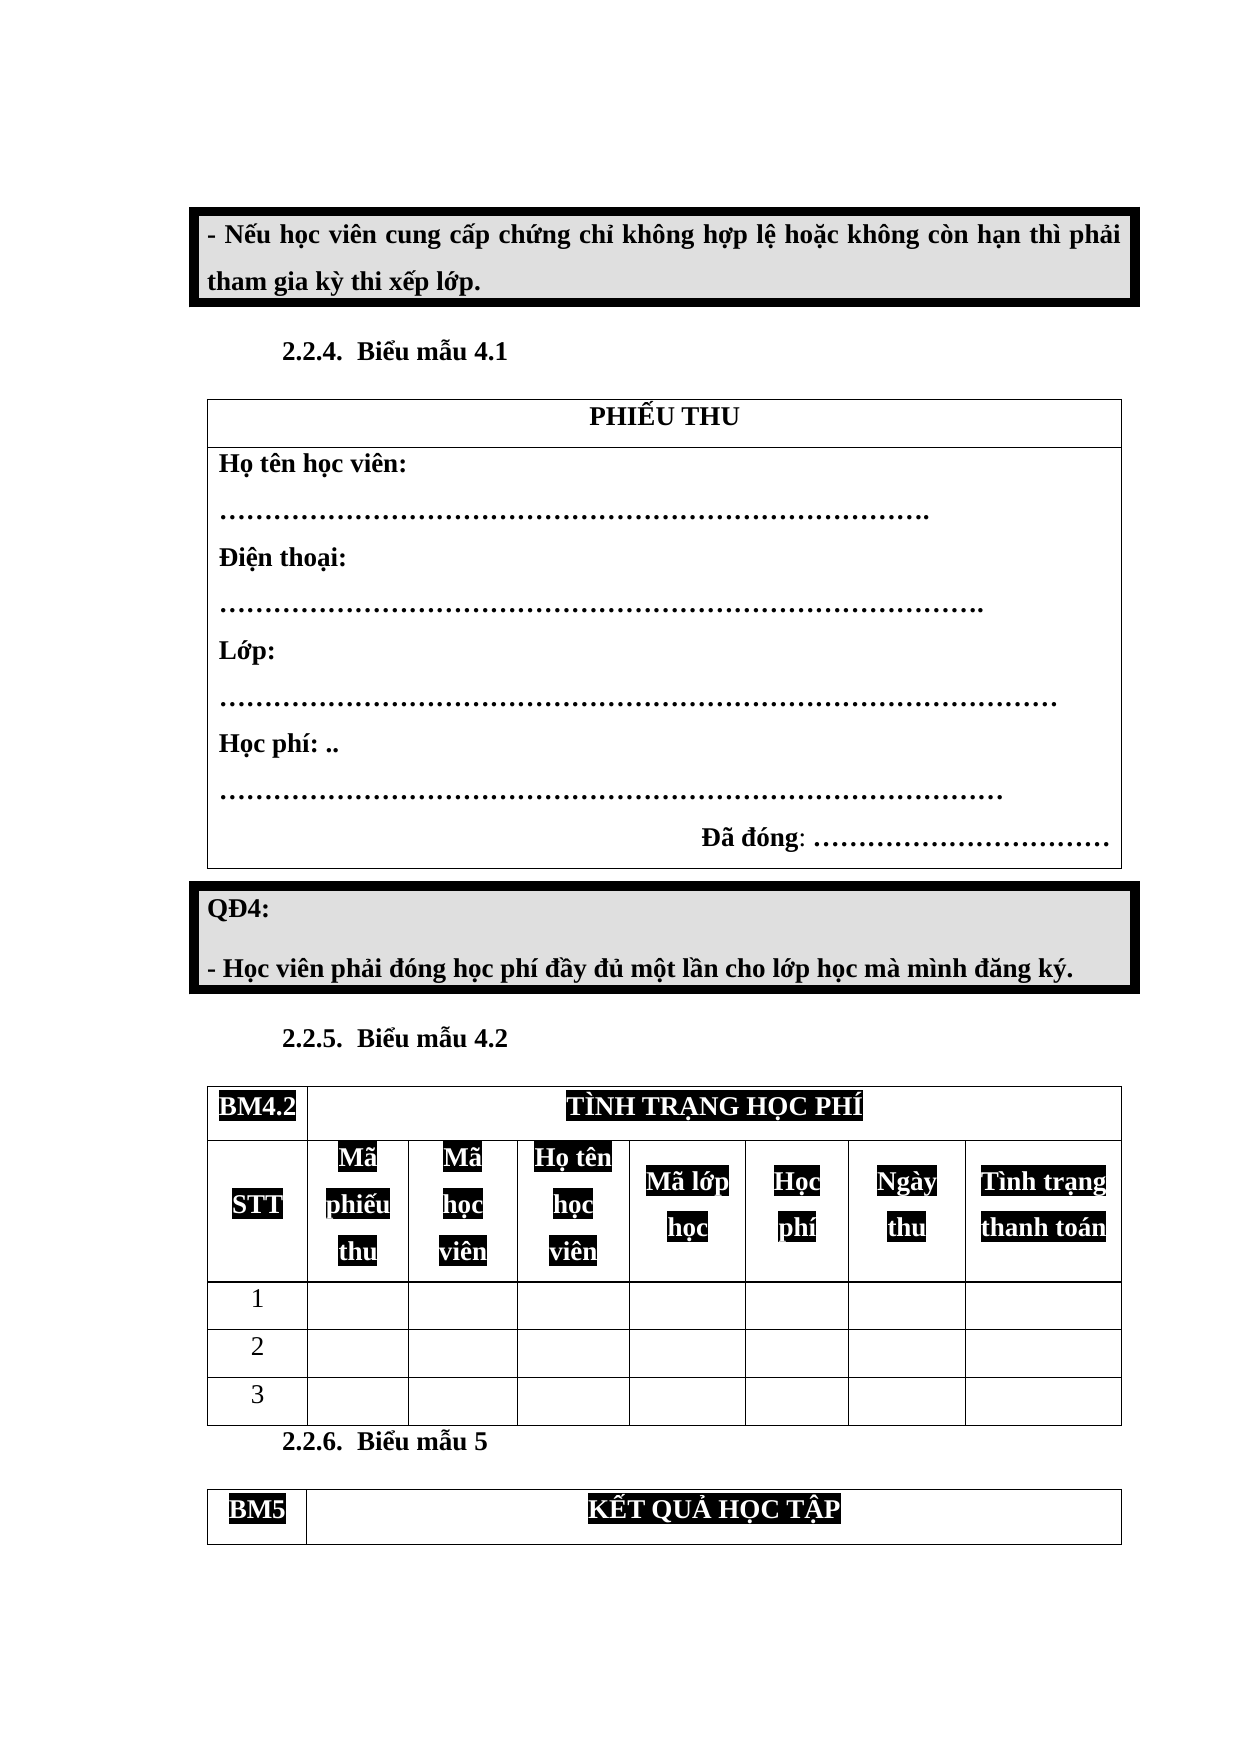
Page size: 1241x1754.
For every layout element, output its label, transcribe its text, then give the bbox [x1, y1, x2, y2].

table_cell Họ tên học viên: ……………………………………………………………………. Điện thoại: …………………………………………………………………………. Lớp: ………………………………………………………………………………… Học phí: ..…………………………………………………………………………… Đã đóng: …………………………… [208, 448, 1121, 868]
table_header KẾT QUẢ HỌC TẬP [307, 1490, 1121, 1543]
text - Học viên phải đóng học phí đầy đủ một lần cho lớp học mà mình đăng ký. [199, 940, 1130, 985]
table_cell [518, 1378, 629, 1424]
table_cell Mã học viên [409, 1141, 517, 1281]
list Biểu mẫu 4.2 [282, 1022, 1122, 1053]
table_header BM5 [208, 1490, 306, 1543]
table_cell Mã phiếu thu [308, 1141, 408, 1281]
table_cell 1 [208, 1283, 307, 1329]
list Biểu mẫu 4.1 [282, 336, 1122, 367]
text - Nếu học viên cung cấp chứng chỉ không hợp lệ hoặc không còn hạn thì phải tham gia kỳ thi xếp lớp. [199, 216, 1130, 298]
table_cell [746, 1283, 848, 1329]
table_cell [849, 1330, 965, 1377]
table_cell STT [208, 1141, 307, 1281]
table_cell [746, 1378, 848, 1424]
table_cell Ngày thu [849, 1141, 965, 1281]
table_cell [409, 1378, 517, 1424]
table_cell Tình trạng thanh toán [966, 1141, 1121, 1281]
table_header PHIẾU THU [208, 400, 1121, 447]
table_cell 3 [208, 1378, 307, 1424]
table_cell Học phí [746, 1141, 848, 1281]
table_cell [308, 1378, 408, 1424]
table_cell [849, 1283, 965, 1329]
table_cell Họ tên học viên [518, 1141, 629, 1281]
table_cell Mã lớp học [630, 1141, 745, 1281]
list Biểu mẫu 5 [282, 1426, 1122, 1457]
table_cell 2 [208, 1330, 307, 1377]
table_cell [518, 1330, 629, 1377]
table_header TÌNH TRẠNG HỌC PHÍ [308, 1087, 1121, 1140]
table_cell [308, 1330, 408, 1377]
table_cell [966, 1283, 1121, 1329]
table_cell [630, 1330, 745, 1377]
table_cell [630, 1378, 745, 1424]
table_cell [308, 1283, 408, 1329]
table_cell [746, 1330, 848, 1377]
table_cell [966, 1378, 1121, 1424]
table_cell [409, 1330, 517, 1377]
table_cell [630, 1283, 745, 1329]
table_cell [966, 1330, 1121, 1377]
table_cell [409, 1283, 517, 1329]
text QĐ4: [199, 891, 1130, 924]
table_header BM4.2 [208, 1087, 307, 1140]
table_cell [849, 1378, 965, 1424]
table_cell [518, 1283, 629, 1329]
